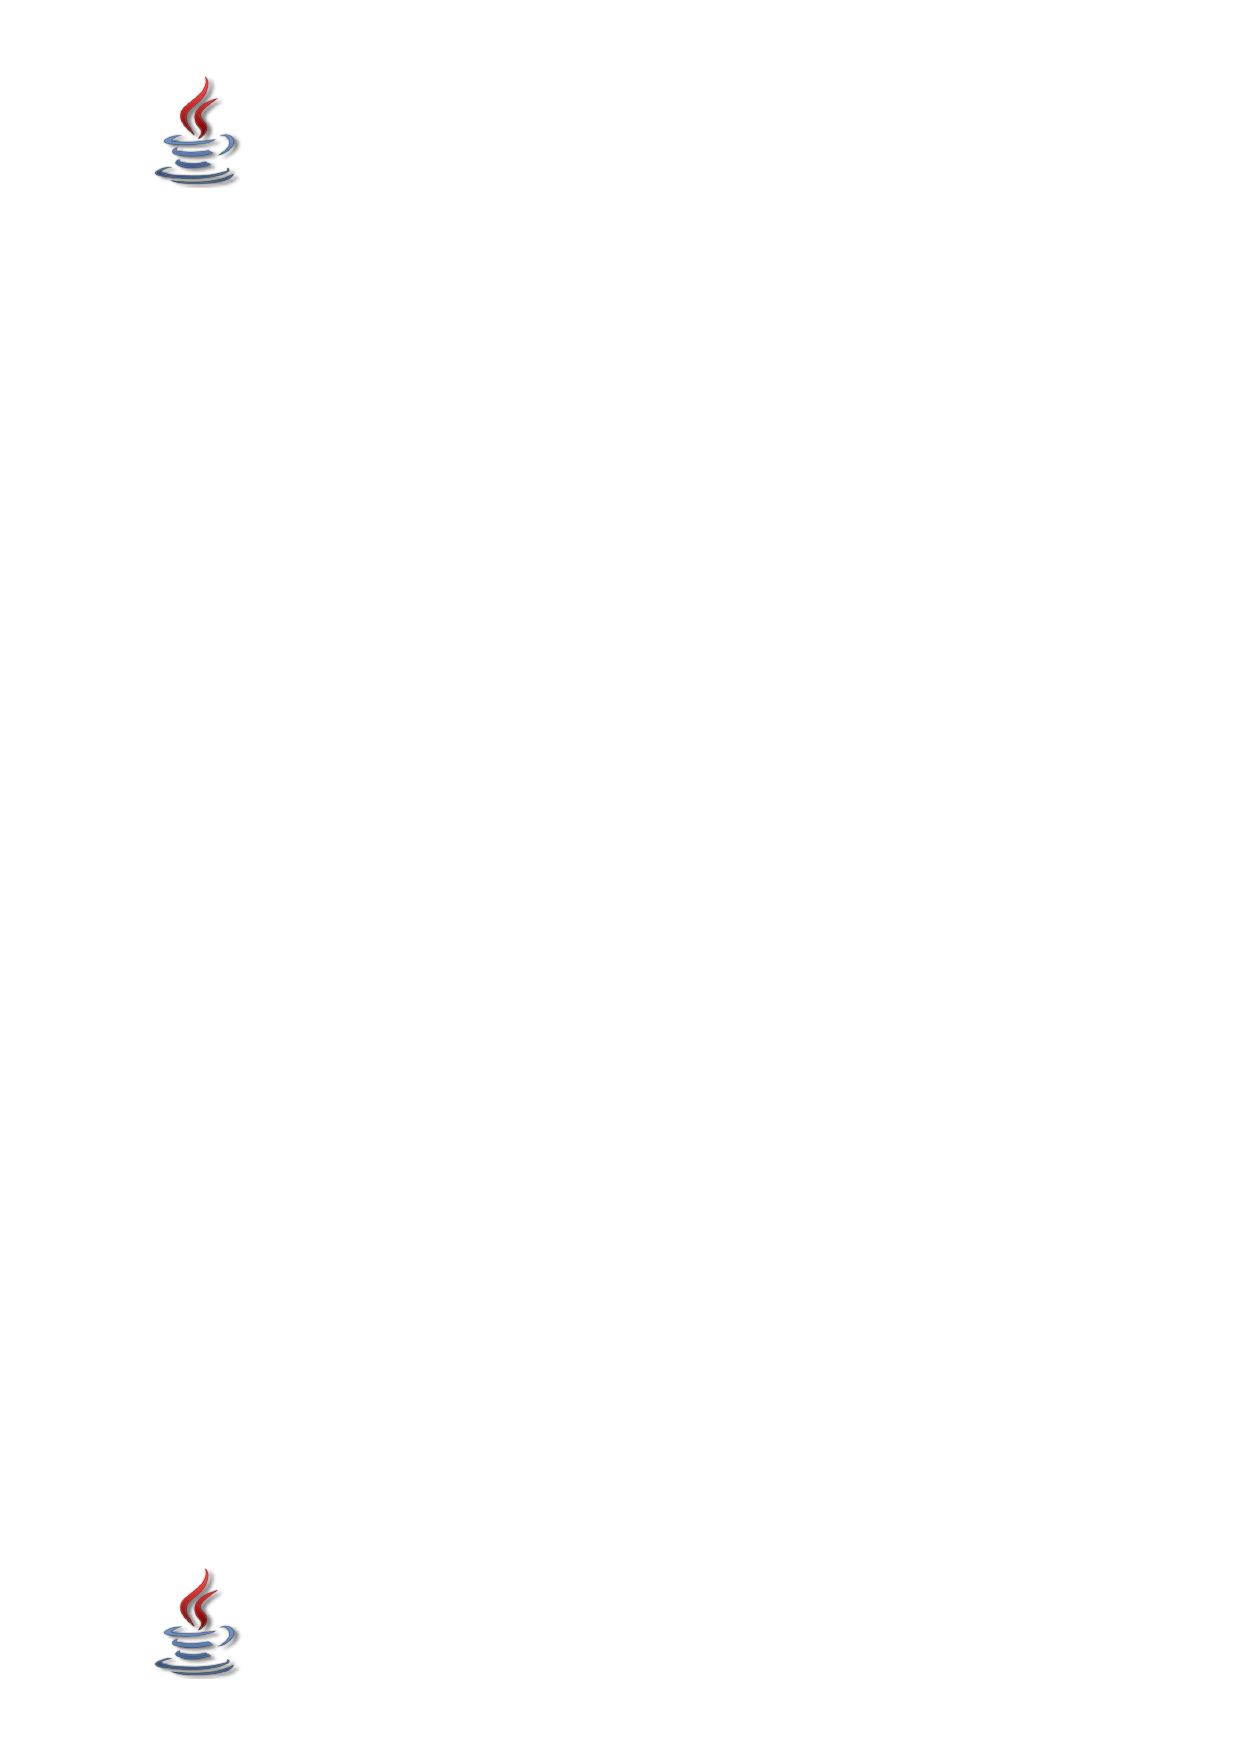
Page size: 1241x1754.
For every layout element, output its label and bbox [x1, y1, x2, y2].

picture [150, 75, 263, 188]
picture [150, 1566, 263, 1679]
